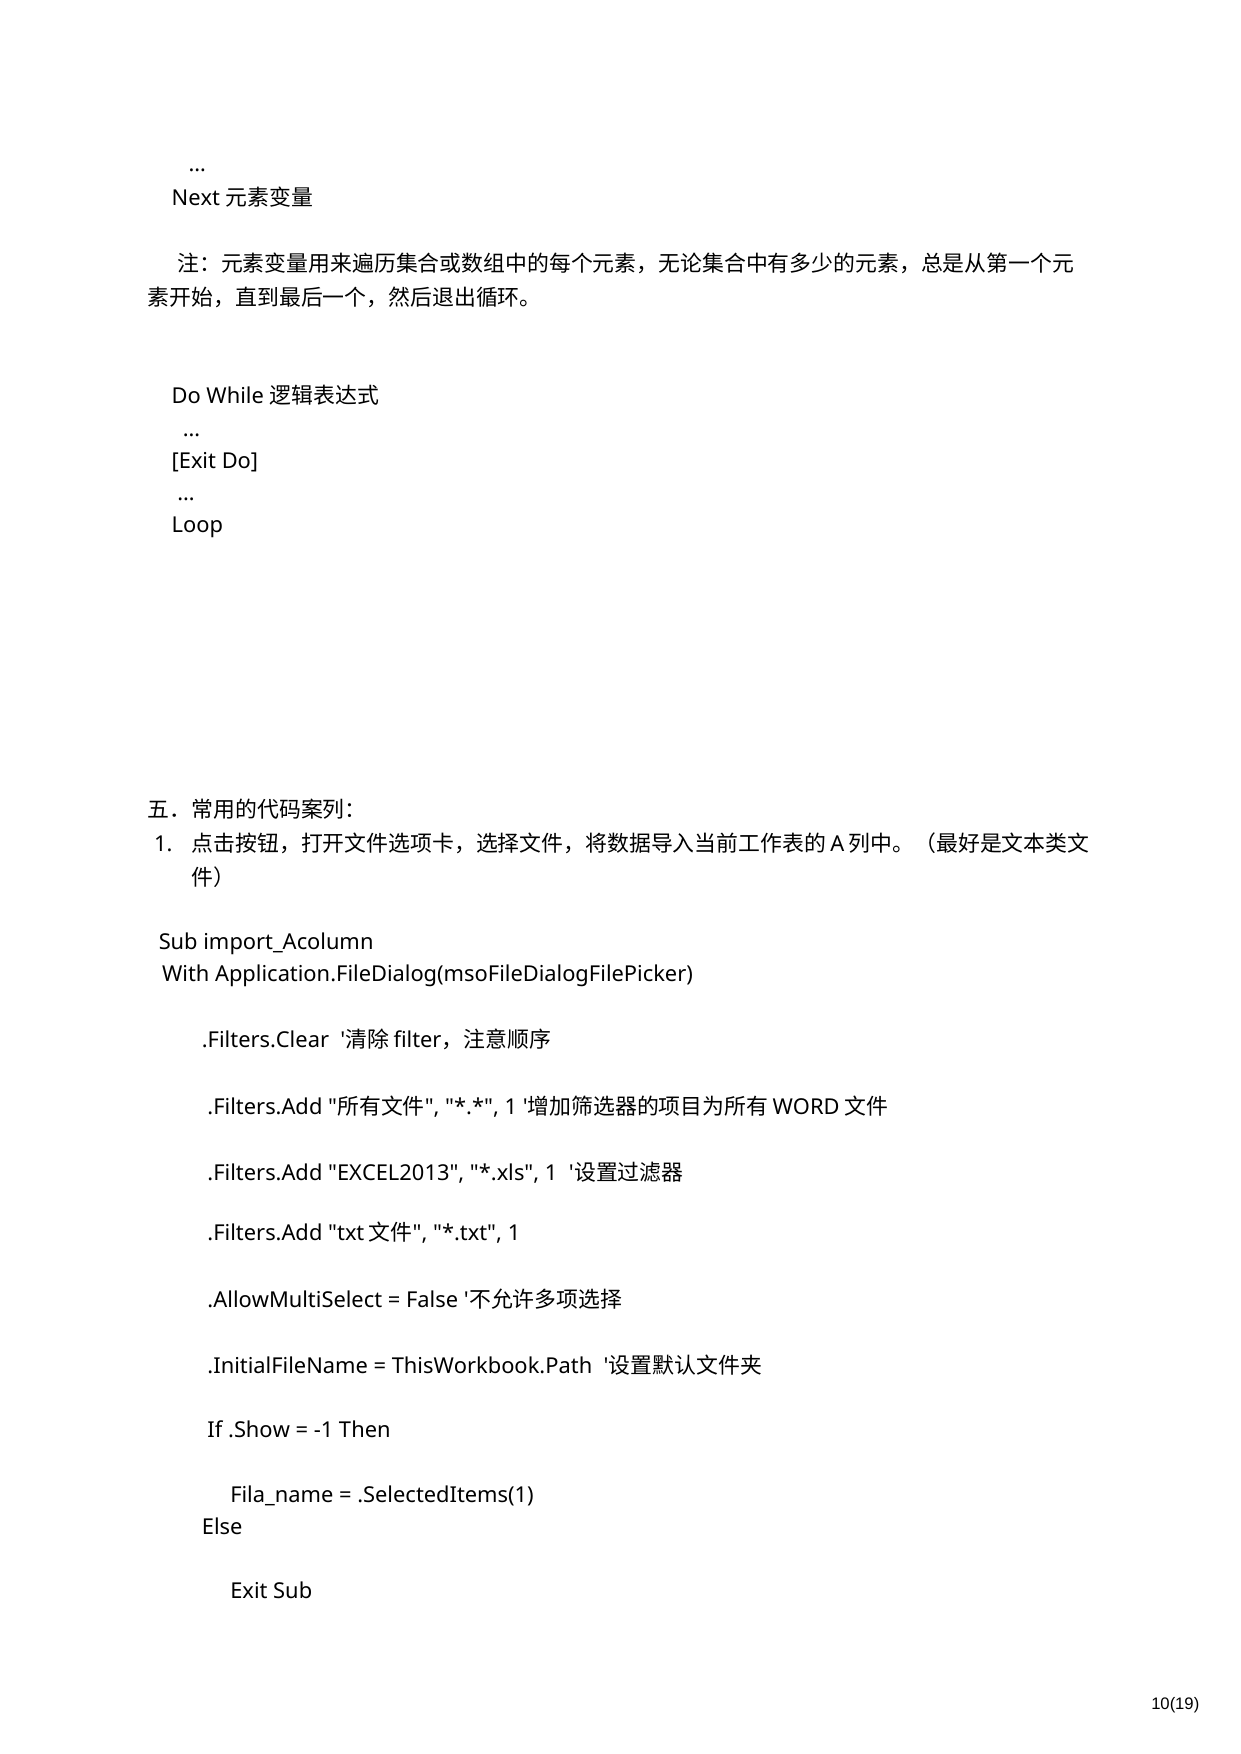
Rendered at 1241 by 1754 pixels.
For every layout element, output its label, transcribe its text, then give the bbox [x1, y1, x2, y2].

list Fila_name = .SelectedItems(1) [162, 1478, 1093, 1508]
list .Filters.Clear '清除filter，注意顺序 [162, 1022, 1093, 1054]
text [Exit Do] [148, 445, 1093, 475]
list With Application.FileDialog(msoFileDialogFilePicker) [162, 958, 1093, 988]
list .InitialFileName = ThisWorkbook.Path '设置默认文件夹 [162, 1348, 1093, 1380]
list Exit Sub [162, 1575, 1093, 1604]
list Else [162, 1511, 1093, 1540]
text … [148, 148, 1093, 177]
list .AllowMultiSelect = False '不允许多项选择 [162, 1282, 1093, 1313]
list .Filters.Add "txt文件", "*.txt", 1 [162, 1215, 1093, 1247]
text … [148, 477, 1093, 507]
text Next 元素变量 [148, 180, 1093, 211]
list 点击按钮，打开文件选项卡，选择文件，将数据导入当前工作表的A列中。（最好是文本类文件） [154, 826, 1093, 892]
text 注：元素变量用来遍历集合或数组中的每个元素，无论集合中有多少的元素，总是从第一个元素开始，直到最后一个，然后退出循环。 [148, 246, 1093, 312]
list .Filters.Add "所有文件", "*.*", 1 '增加筛选器的项目为所有WORD文件 [162, 1089, 1093, 1121]
text 五．常用的代码案列： [148, 792, 1093, 823]
list If .Show = -1 Then [162, 1414, 1093, 1444]
list .Filters.Add "EXCEL2013", "*.xls", 1 '设置过滤器 [162, 1155, 1093, 1187]
text … [148, 413, 1093, 443]
text Loop [148, 509, 1093, 539]
text Sub import_Acolumn [148, 926, 1093, 956]
text Do While 逻辑表达式 [148, 378, 1093, 410]
